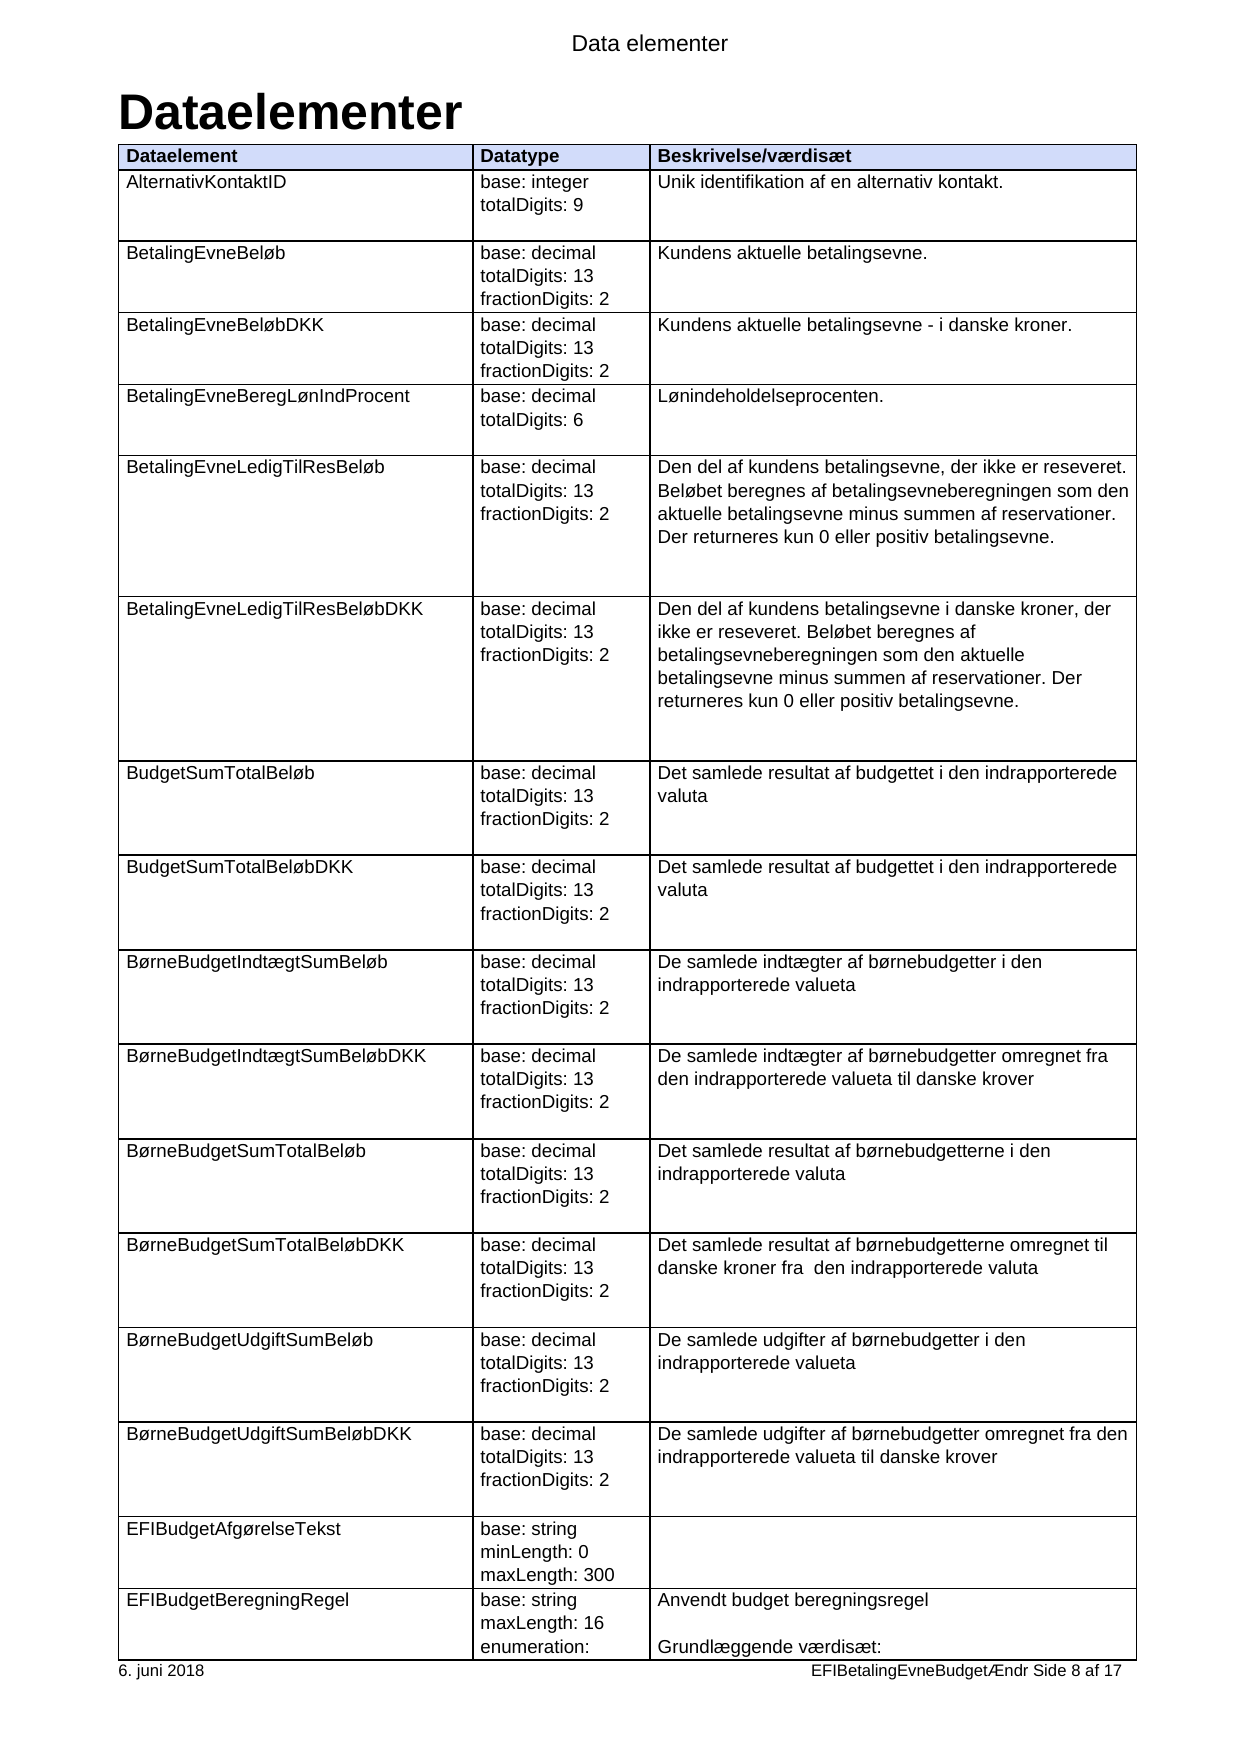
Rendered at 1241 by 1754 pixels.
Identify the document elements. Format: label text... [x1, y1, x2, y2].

table_cell BudgetSumTotalBeløb [119, 762, 472, 854]
table_cell BetalingEvneBeregLønIndProcent [119, 385, 472, 455]
table_cell Kundens aktuelle betalingsevne - i danske kroner. [651, 313, 1136, 383]
table_cell base: integer totalDigits: 9 [474, 171, 649, 240]
table_cell Det samlede resultat af børnebudgetterne i den indrapporterede valuta [651, 1140, 1136, 1232]
table_cell AlternativKontaktID [119, 171, 472, 240]
table_cell BørneBudgetUdgiftSumBeløbDKK [119, 1423, 472, 1516]
table_cell Det samlede resultat af børnebudgetterne omregnet til danske kroner fra den indrapporterede valuta [651, 1234, 1136, 1327]
table_cell Lønindeholdelseprocenten. [651, 385, 1136, 455]
table_cell base: decimal totalDigits: 13 fractionDigits: 2 [474, 456, 649, 596]
table_cell BetalingEvneLedigTilResBeløbDKK [119, 597, 472, 760]
table_cell base: decimal totalDigits: 13 fractionDigits: 2 [474, 856, 649, 949]
table_cell BørneBudgetSumTotalBeløb [119, 1140, 472, 1232]
table_cell BørneBudgetIndtægtSumBeløbDKK [119, 1045, 472, 1138]
table_cell base: string minLength: 0 maxLength: 300 [474, 1517, 649, 1587]
table_cell De samlede indtægter af børnebudgetter omregnet fra den indrapporterede valueta til danske krover [651, 1045, 1136, 1138]
table_cell BetalingEvneLedigTilResBeløb [119, 456, 472, 596]
table_cell base: decimal totalDigits: 13 fractionDigits: 2 [474, 242, 649, 312]
table_cell base: decimal totalDigits: 13 fractionDigits: 2 [474, 762, 649, 854]
table_cell EFIBudgetAfgørelseTekst [119, 1517, 472, 1587]
table_cell Unik identifikation af en alternativ kontakt. [651, 171, 1136, 240]
table_cell base: decimal totalDigits: 13 fractionDigits: 2 [474, 597, 649, 760]
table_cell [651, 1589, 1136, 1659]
table_cell Det samlede resultat af budgettet i den indrapporterede valuta [651, 856, 1136, 949]
table_cell [651, 1517, 1136, 1587]
table_cell base: decimal totalDigits: 13 fractionDigits: 2 [474, 1328, 649, 1421]
table_cell Det samlede resultat af budgettet i den indrapporterede valuta [651, 762, 1136, 854]
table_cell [119, 1589, 472, 1659]
table_cell De samlede indtægter af børnebudgetter i den indrapporterede valueta [651, 951, 1136, 1043]
table_cell base: decimal totalDigits: 13 fractionDigits: 2 [474, 1423, 649, 1516]
table_cell base: decimal totalDigits: 6 [474, 385, 649, 455]
table_cell BørneBudgetIndtægtSumBeløb [119, 951, 472, 1043]
table_cell base: decimal totalDigits: 13 fractionDigits: 2 [474, 1140, 649, 1232]
table_cell BørneBudgetUdgiftSumBeløb [119, 1328, 472, 1421]
table_cell BetalingEvneBeløb [119, 242, 472, 312]
table_cell Den del af kundens betalingsevne i danske kroner, der ikke er reseveret. Beløbet beregnes af betalingsevneberegningen som den aktuelle betalingsevne minus summen af reservationer. Der returneres kun 0 eller positiv betalingsevne. [651, 597, 1136, 760]
table_cell BudgetSumTotalBeløbDKK [119, 856, 472, 949]
table_cell base: decimal totalDigits: 13 fractionDigits: 2 [474, 313, 649, 383]
table_cell Kundens aktuelle betalingsevne. [651, 242, 1136, 312]
table_cell base: decimal totalDigits: 13 fractionDigits: 2 [474, 1045, 649, 1138]
table_cell BørneBudgetSumTotalBeløbDKK [119, 1234, 472, 1327]
table_header Dataelement [119, 145, 472, 169]
table_header Beskrivelse/værdisæt [651, 145, 1136, 169]
table_cell De samlede udgifter af børnebudgetter i den indrapporterede valueta [651, 1328, 1136, 1421]
table_cell Den del af kundens betalingsevne, der ikke er reseveret. Beløbet beregnes af betalingsevneberegningen som den aktuelle betalingsevne minus summen af reservationer. Der returneres kun 0 eller positiv betalingsevne. [651, 456, 1136, 596]
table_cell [474, 1589, 649, 1659]
text Dataelementer [118, 82, 1181, 140]
table_cell base: decimal totalDigits: 13 fractionDigits: 2 [474, 951, 649, 1043]
table_cell De samlede udgifter af børnebudgetter omregnet fra den indrapporterede valueta til danske krover [651, 1423, 1136, 1516]
table_cell BetalingEvneBeløbDKK [119, 313, 472, 383]
table_header Datatype [474, 145, 649, 169]
table_cell base: decimal totalDigits: 13 fractionDigits: 2 [474, 1234, 649, 1327]
